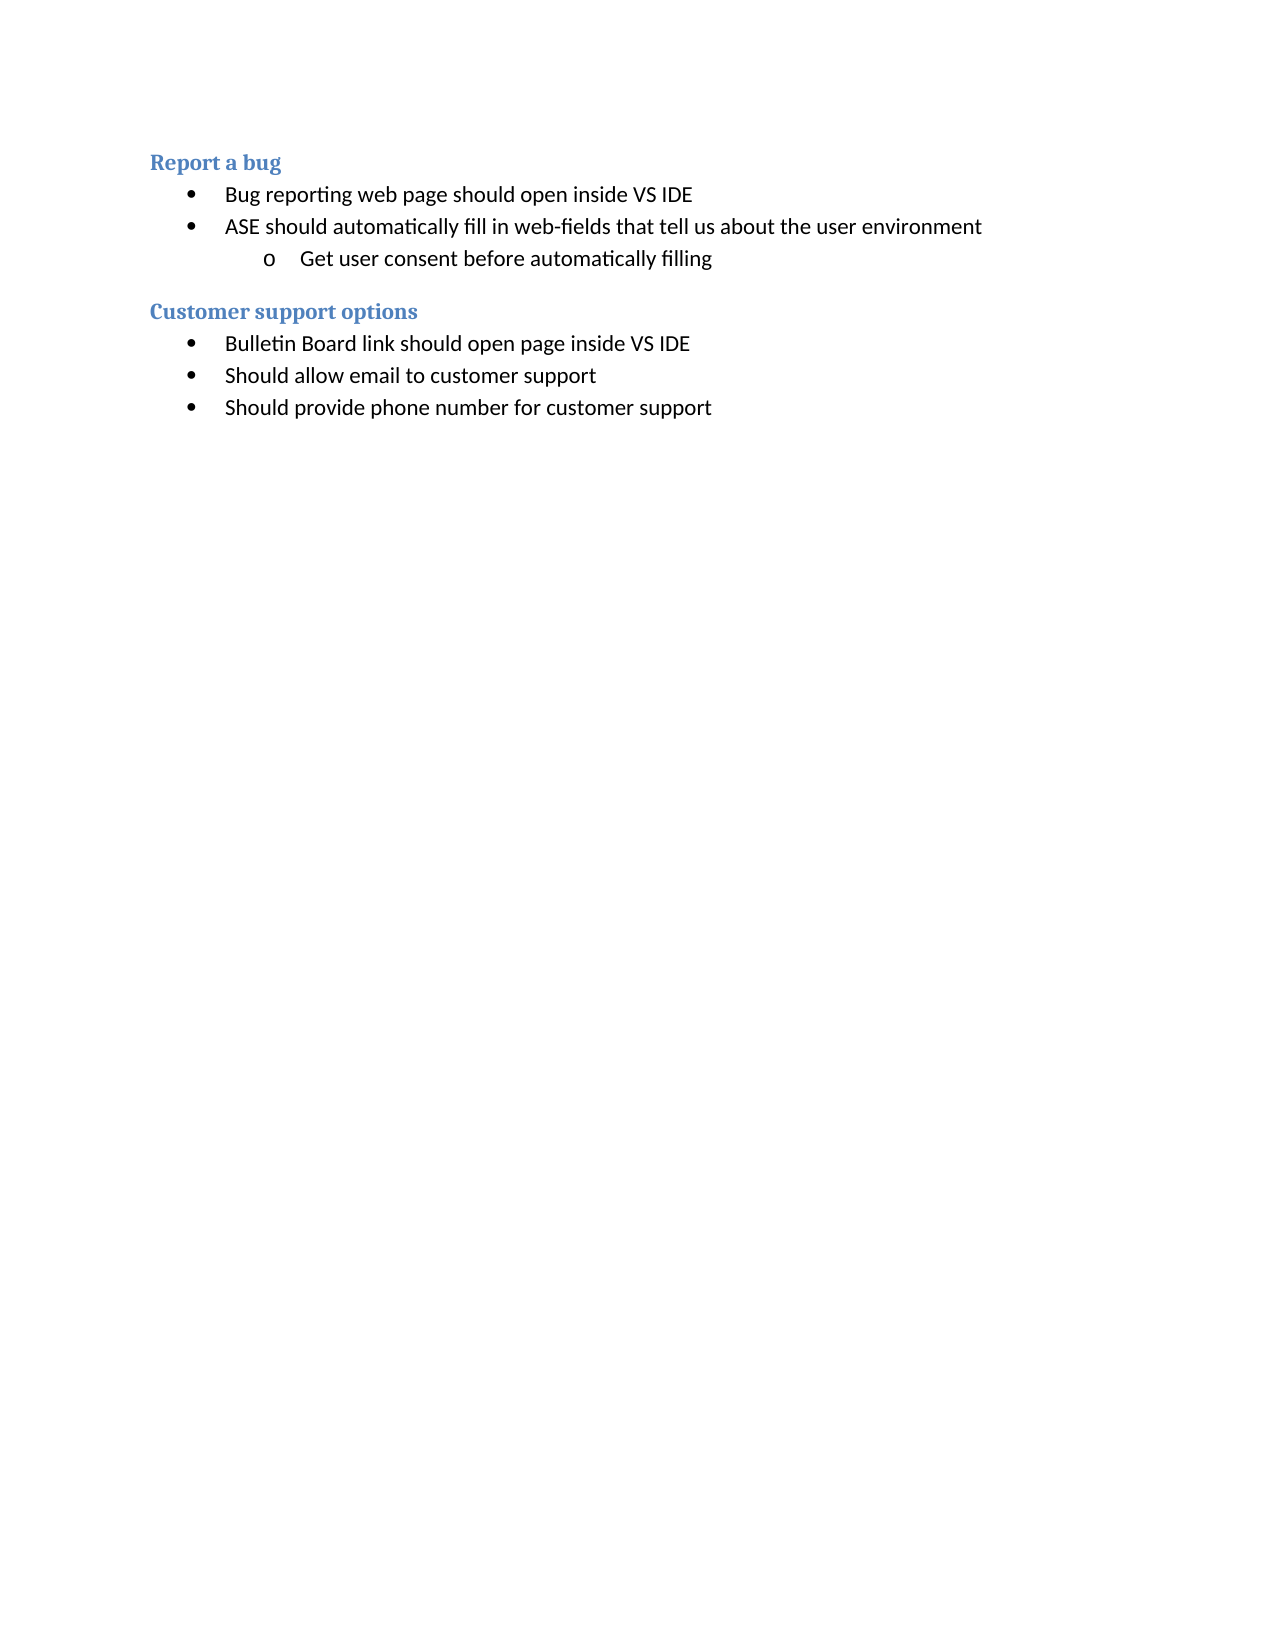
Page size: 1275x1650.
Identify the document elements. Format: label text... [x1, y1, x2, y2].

subtitle Report a bug [150, 150, 1125, 176]
subtitle Customer support options [150, 299, 1125, 325]
list Get user consent before automatically filling [262, 244, 1125, 274]
list ASE should automatically fill in web-fields that tell us about the user environment [187, 212, 1125, 240]
list Bug reporting web page should open inside VS IDE [187, 180, 1125, 208]
list Should provide phone number for customer support [187, 393, 1125, 422]
list Bulletin Board link should open page inside VS IDE [187, 329, 1125, 357]
list Should allow email to customer support [187, 361, 1125, 389]
